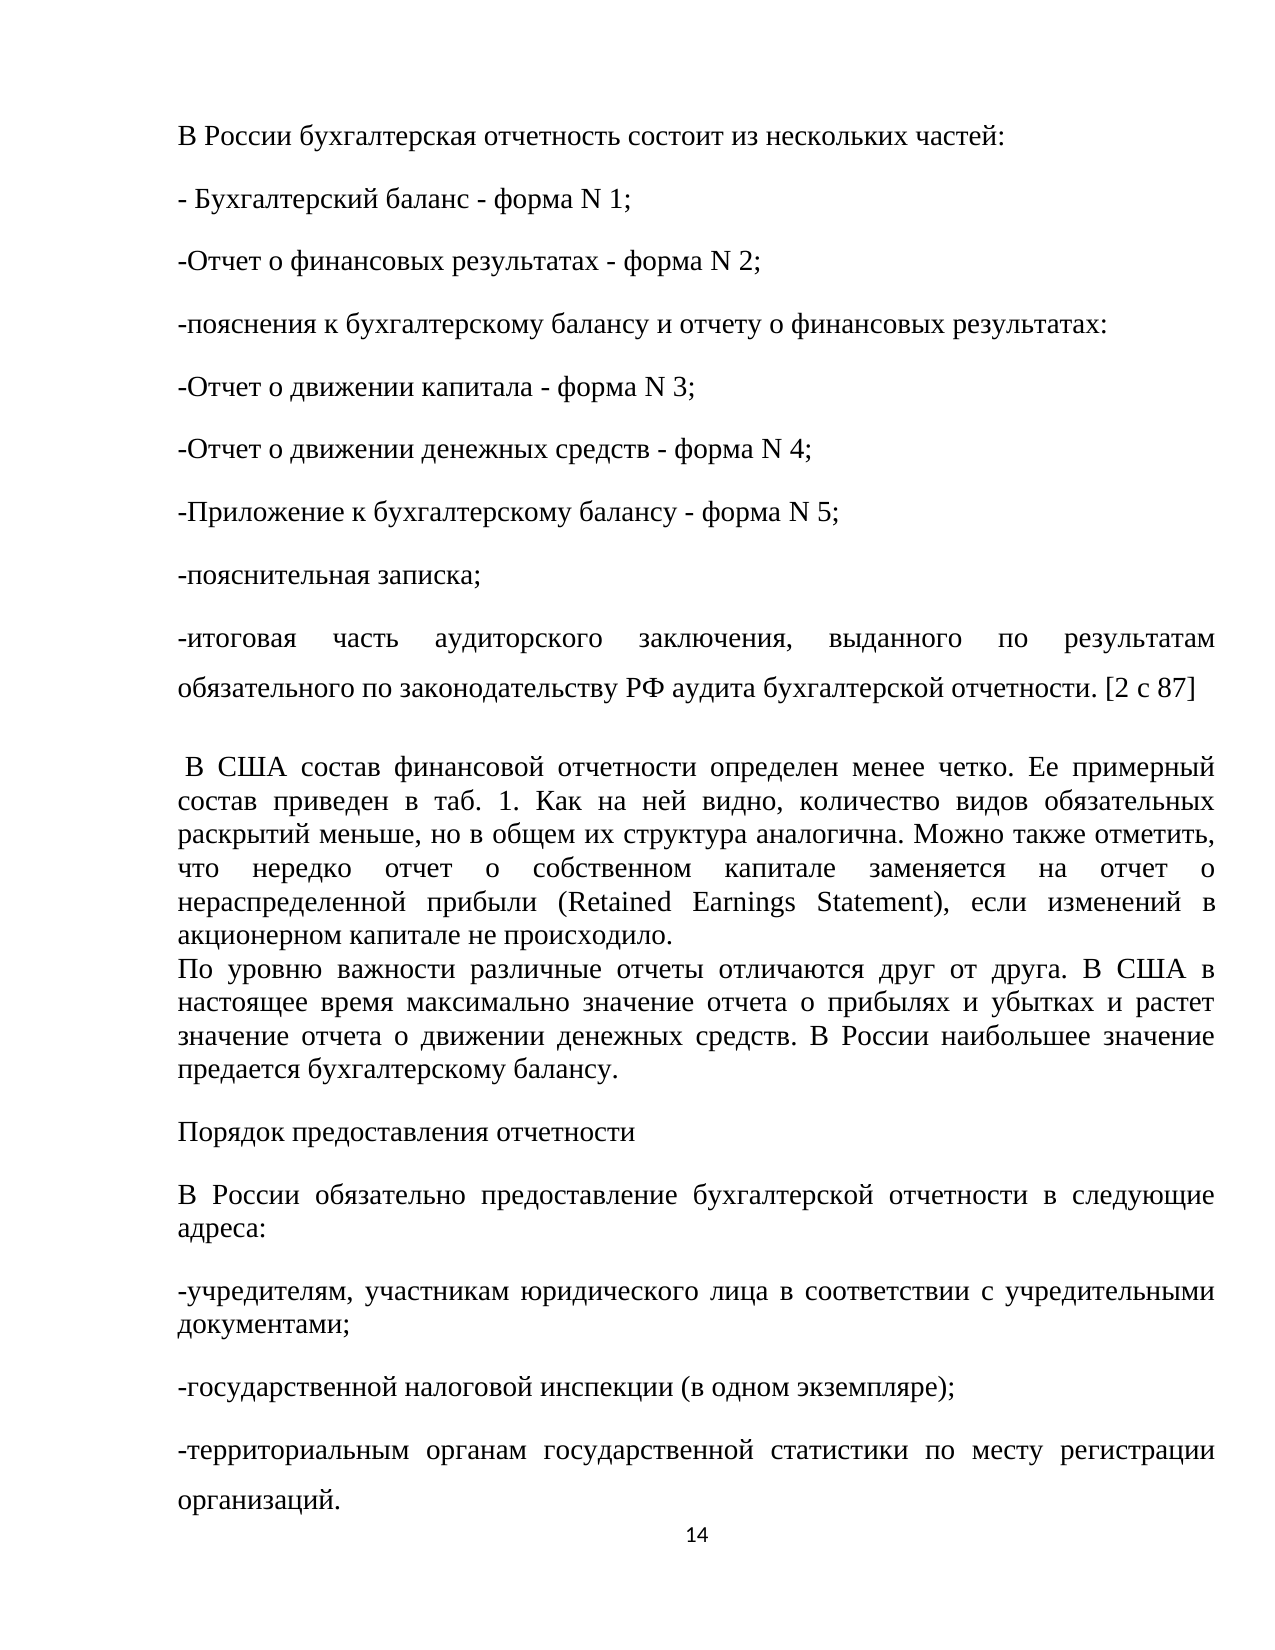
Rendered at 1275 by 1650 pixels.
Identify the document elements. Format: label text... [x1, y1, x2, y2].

text -Отчет о движении капитала - форма N 3; [177, 369, 1216, 402]
text -территориальным органам государственной статистики по месту регистрации организаций. [177, 1432, 1216, 1516]
text -Приложение к бухгалтерскому балансу - форма N 5; [177, 494, 1216, 528]
text В США состав финансовой отчетности определен менее четко. Ее примерный состав приведен в таб. 1. Как на ней видно, количество видов обязательных раскрытий меньше, но в общем их структура аналогична. Можно также отметить, что нередко отчет о собственном капитале заменяется на отчет о нераспределенной прибыли (Retained Earnings Statement), если изменений в акционерном капитале не происходило. [177, 749, 1216, 951]
text Порядок предоставления отчетности [177, 1114, 1216, 1148]
text В России обязательно предоставление бухгалтерской отчетности в следующие адреса: [177, 1177, 1216, 1244]
text По уровню важности различные отчеты отличаются друг от друга. В США в настоящее время максимально значение отчета о прибылях и убытках и растет значение отчета о движении денежных средств. В России наибольшее значение предается бухгалтерскому балансу. [177, 951, 1216, 1085]
text - Бухгалтерский баланс - форма N 1; [177, 181, 1216, 214]
text -пояснительная записка; [177, 557, 1216, 591]
text -пояснения к бухгалтерскому балансу и отчету о финансовых результатах: [177, 306, 1216, 340]
text -государственной налоговой инспекции (в одном экземпляре); [177, 1369, 1216, 1403]
text -итоговая часть аудиторского заключения, выданного по результатам обязательного по законодательству РФ аудита бухгалтерской отчетности. [2 c 87] [177, 620, 1216, 704]
text В России бухгалтерская отчетность состоит из нескольких частей: [177, 118, 1216, 152]
text -Отчет о движении денежных средств - форма N 4; [177, 432, 1216, 465]
text -Отчет о финансовых результатах - форма N 2; [177, 243, 1216, 277]
text -учредителям, участникам юридического лица в соответствии с учредительными документами; [177, 1273, 1216, 1340]
